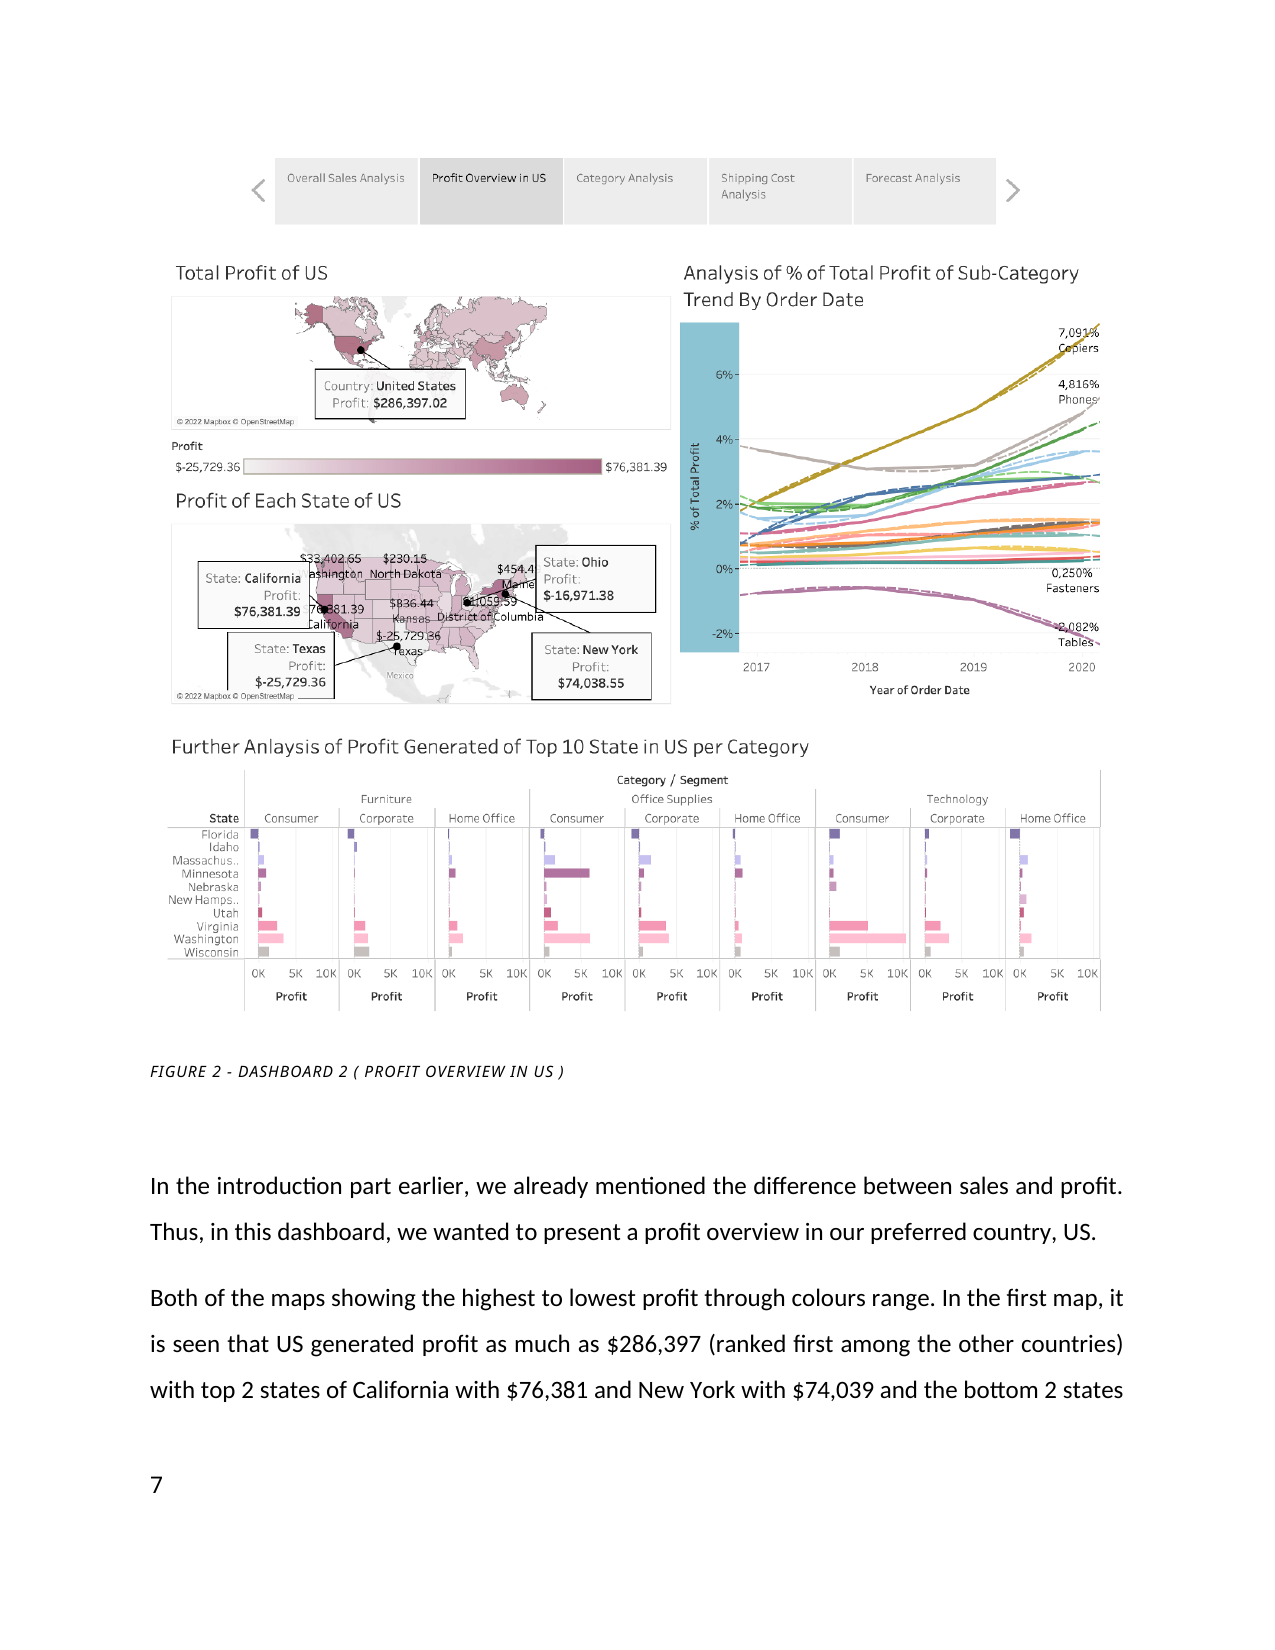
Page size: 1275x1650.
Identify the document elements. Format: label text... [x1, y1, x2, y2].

picture [150, 150, 1125, 1025]
text In the introduction part earlier, we already mentioned the difference between sales and profit. Thus, in this dashboard, we wanted to present a profit overview in our preferred country, US. [150, 1170, 1125, 1247]
text Figure 2 - Dashboard 2 ( Profit Overview In US ) [150, 1061, 1125, 1082]
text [150, 1283, 1125, 1404]
